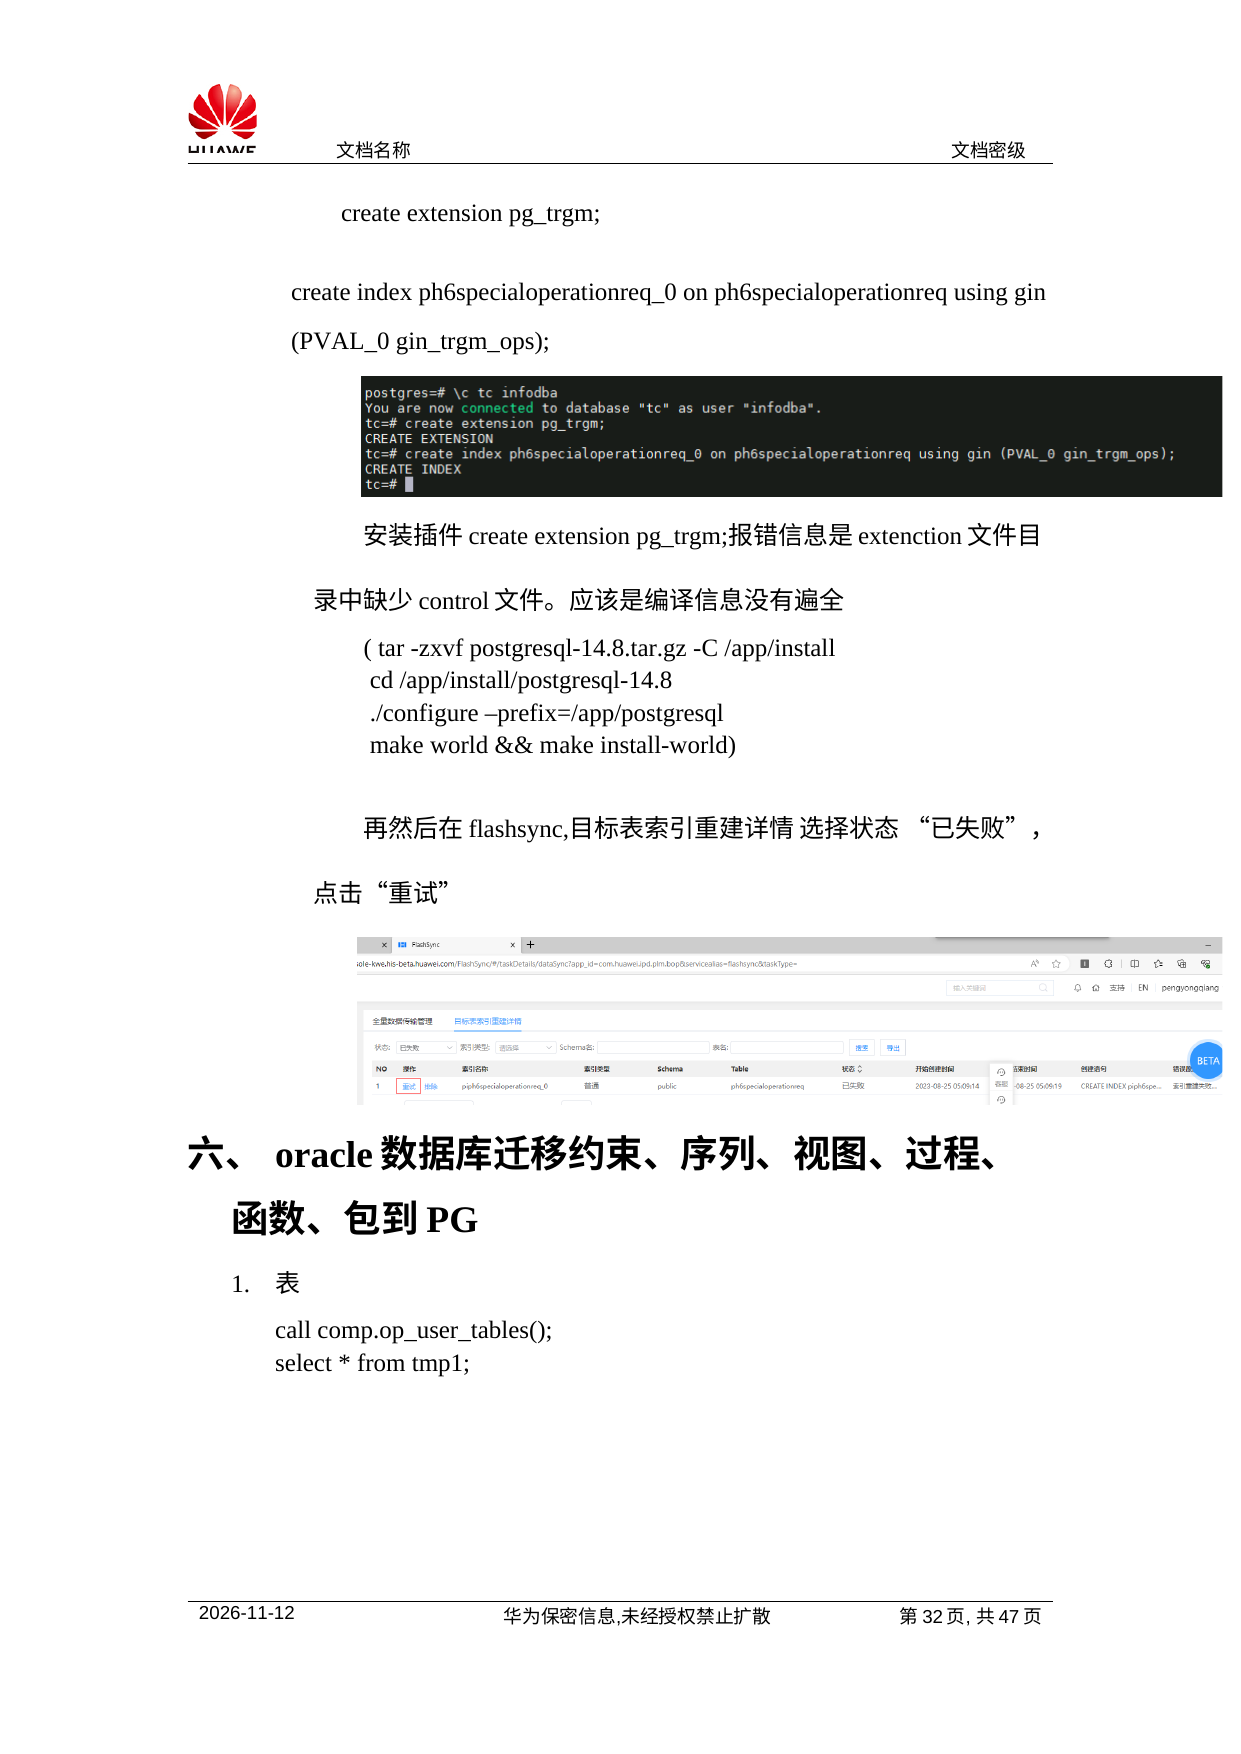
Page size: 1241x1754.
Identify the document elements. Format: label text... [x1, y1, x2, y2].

picture [357, 376, 1223, 497]
list 再然后在flashsync,目标表索引重建详情 选择状态 “已失败”，点击“重试” [313, 794, 1053, 924]
list create extension pg_trgm; [291, 196, 1053, 229]
list cd /app/install/postgresql-14.8 [313, 664, 1053, 696]
list ( tar -zxvf postgresql-14.8.tar.gz -C /app/install [313, 631, 1053, 664]
list oracle数据库迁移约束、序列、视图、过程、函数、包到PG [187, 1119, 1053, 1249]
list create index ph6specialoperationreq_0 on ph6specialoperationreq using gin (PVAL_0 gin_trgm_ops); [291, 276, 1053, 357]
list select * from tmp1; [275, 1346, 1053, 1379]
list ./configure –prefix=/app/postgresql [313, 696, 1053, 729]
list 安装插件create extension pg_trgm;报错信息是extenction文件目录中缺少control文件。应该是编译信息没有遍全 [313, 501, 1053, 631]
list 表 [231, 1249, 1053, 1314]
list call comp.op_user_tables(); [275, 1314, 1053, 1346]
picture [188, 84, 257, 153]
picture [357, 937, 1223, 1105]
list make world && make install-world) [313, 729, 1053, 761]
